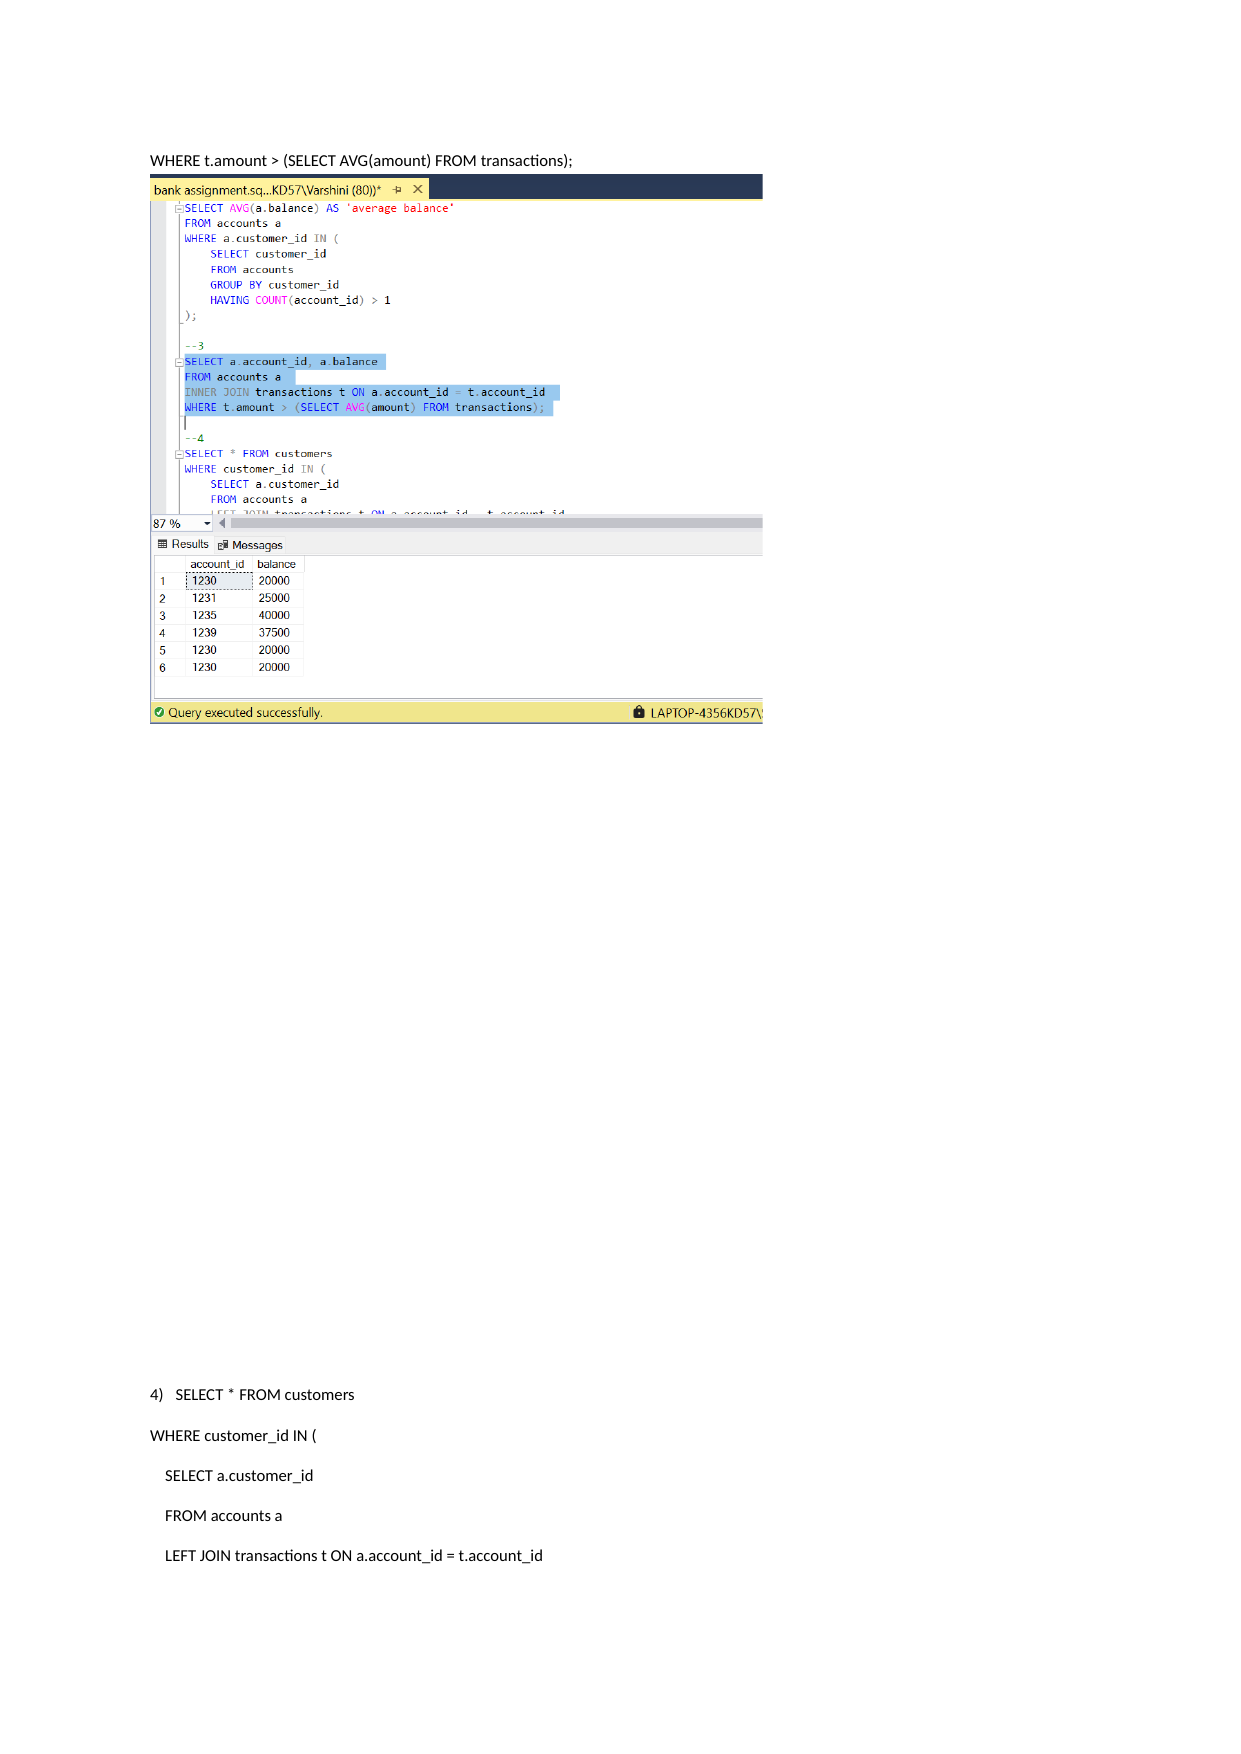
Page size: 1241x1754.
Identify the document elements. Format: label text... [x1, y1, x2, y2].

text 4) SELECT * FROM customers [150, 1384, 1090, 1405]
text LEFT JOIN transactions t ON a.account_id = t.account_id [150, 1545, 1090, 1566]
picture [150, 174, 763, 724]
text WHERE customer_id IN ( [150, 1425, 1090, 1446]
text FROM accounts a [150, 1505, 1090, 1526]
text SELECT a.customer_id [150, 1465, 1090, 1486]
